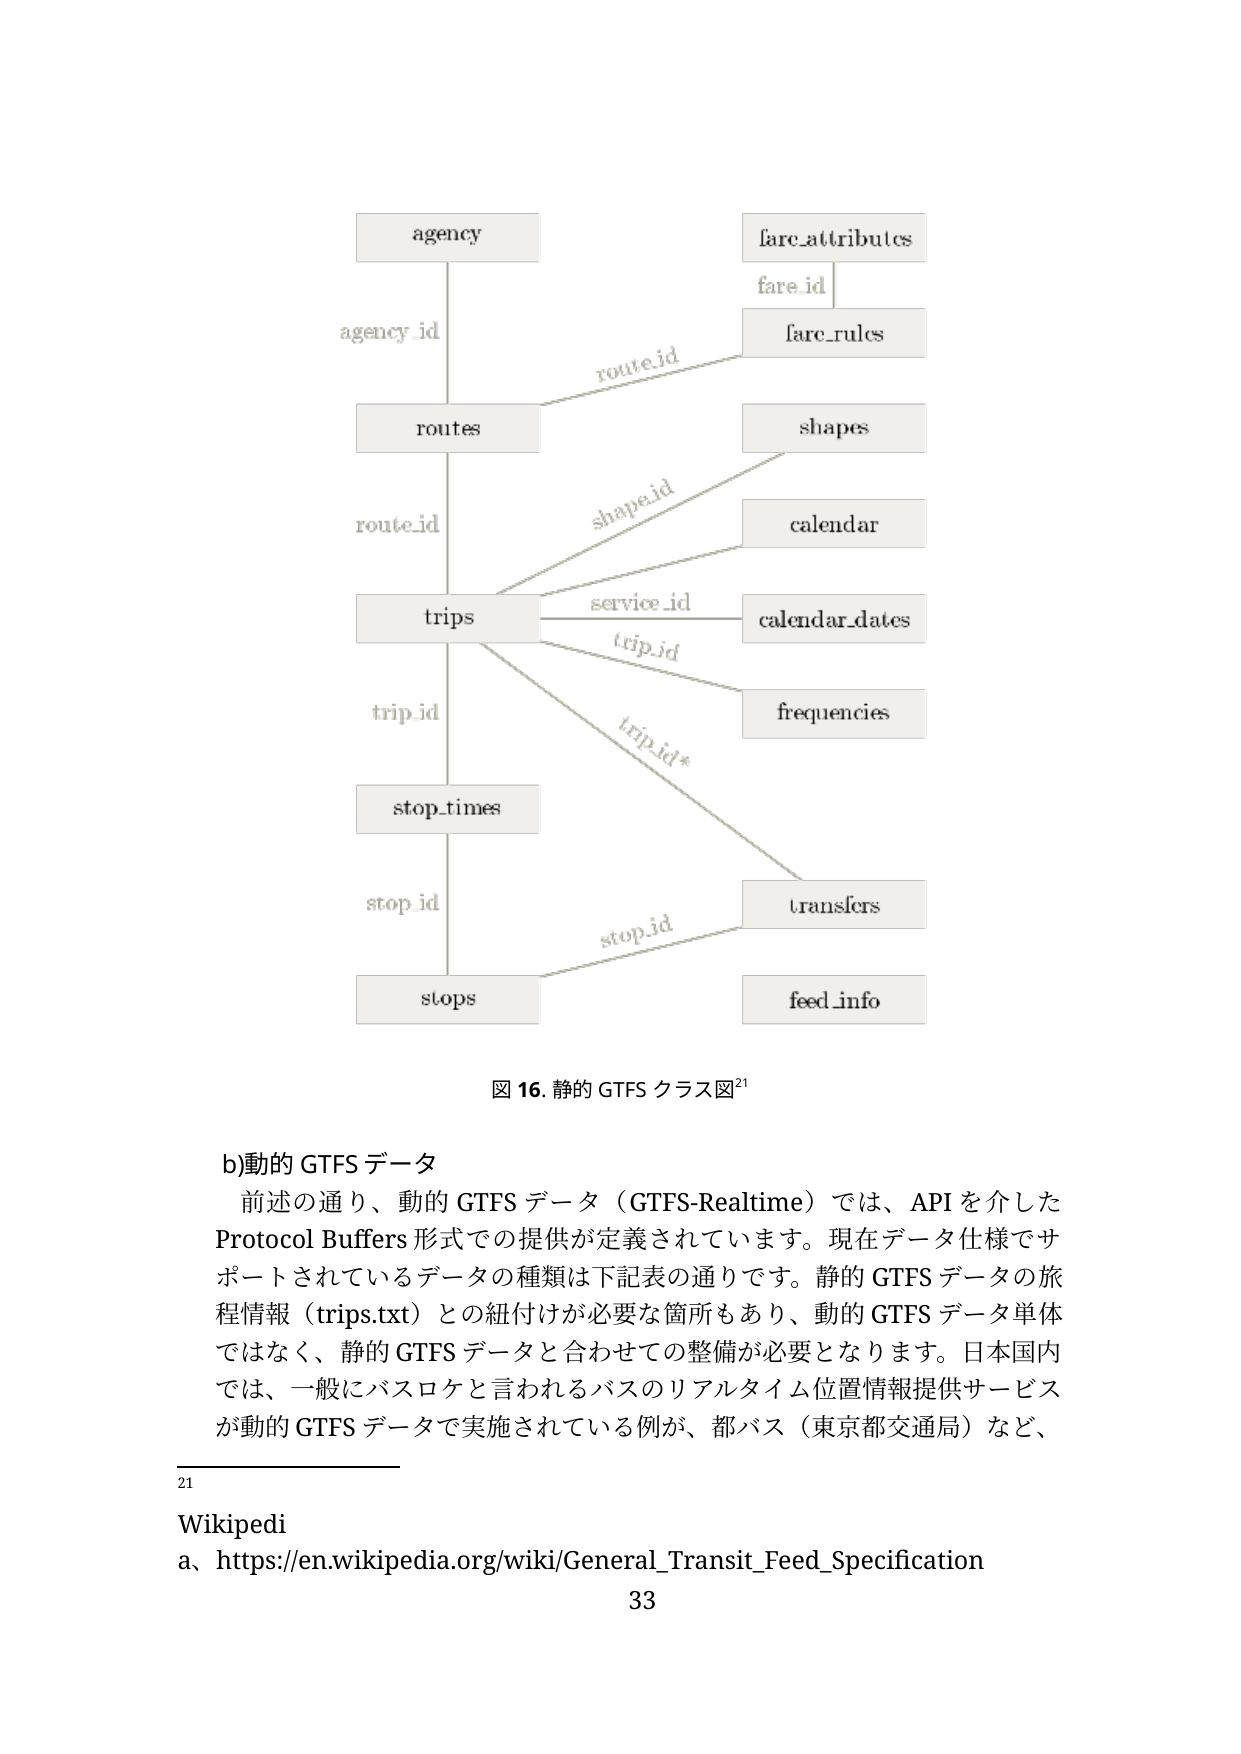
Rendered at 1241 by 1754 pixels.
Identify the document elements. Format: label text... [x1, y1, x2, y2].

text 図 16. 静的GTFS クラス図 [177, 1069, 1063, 1107]
picture [332, 206, 933, 1032]
subtitle 動的GTFSデータ [222, 1144, 1063, 1182]
